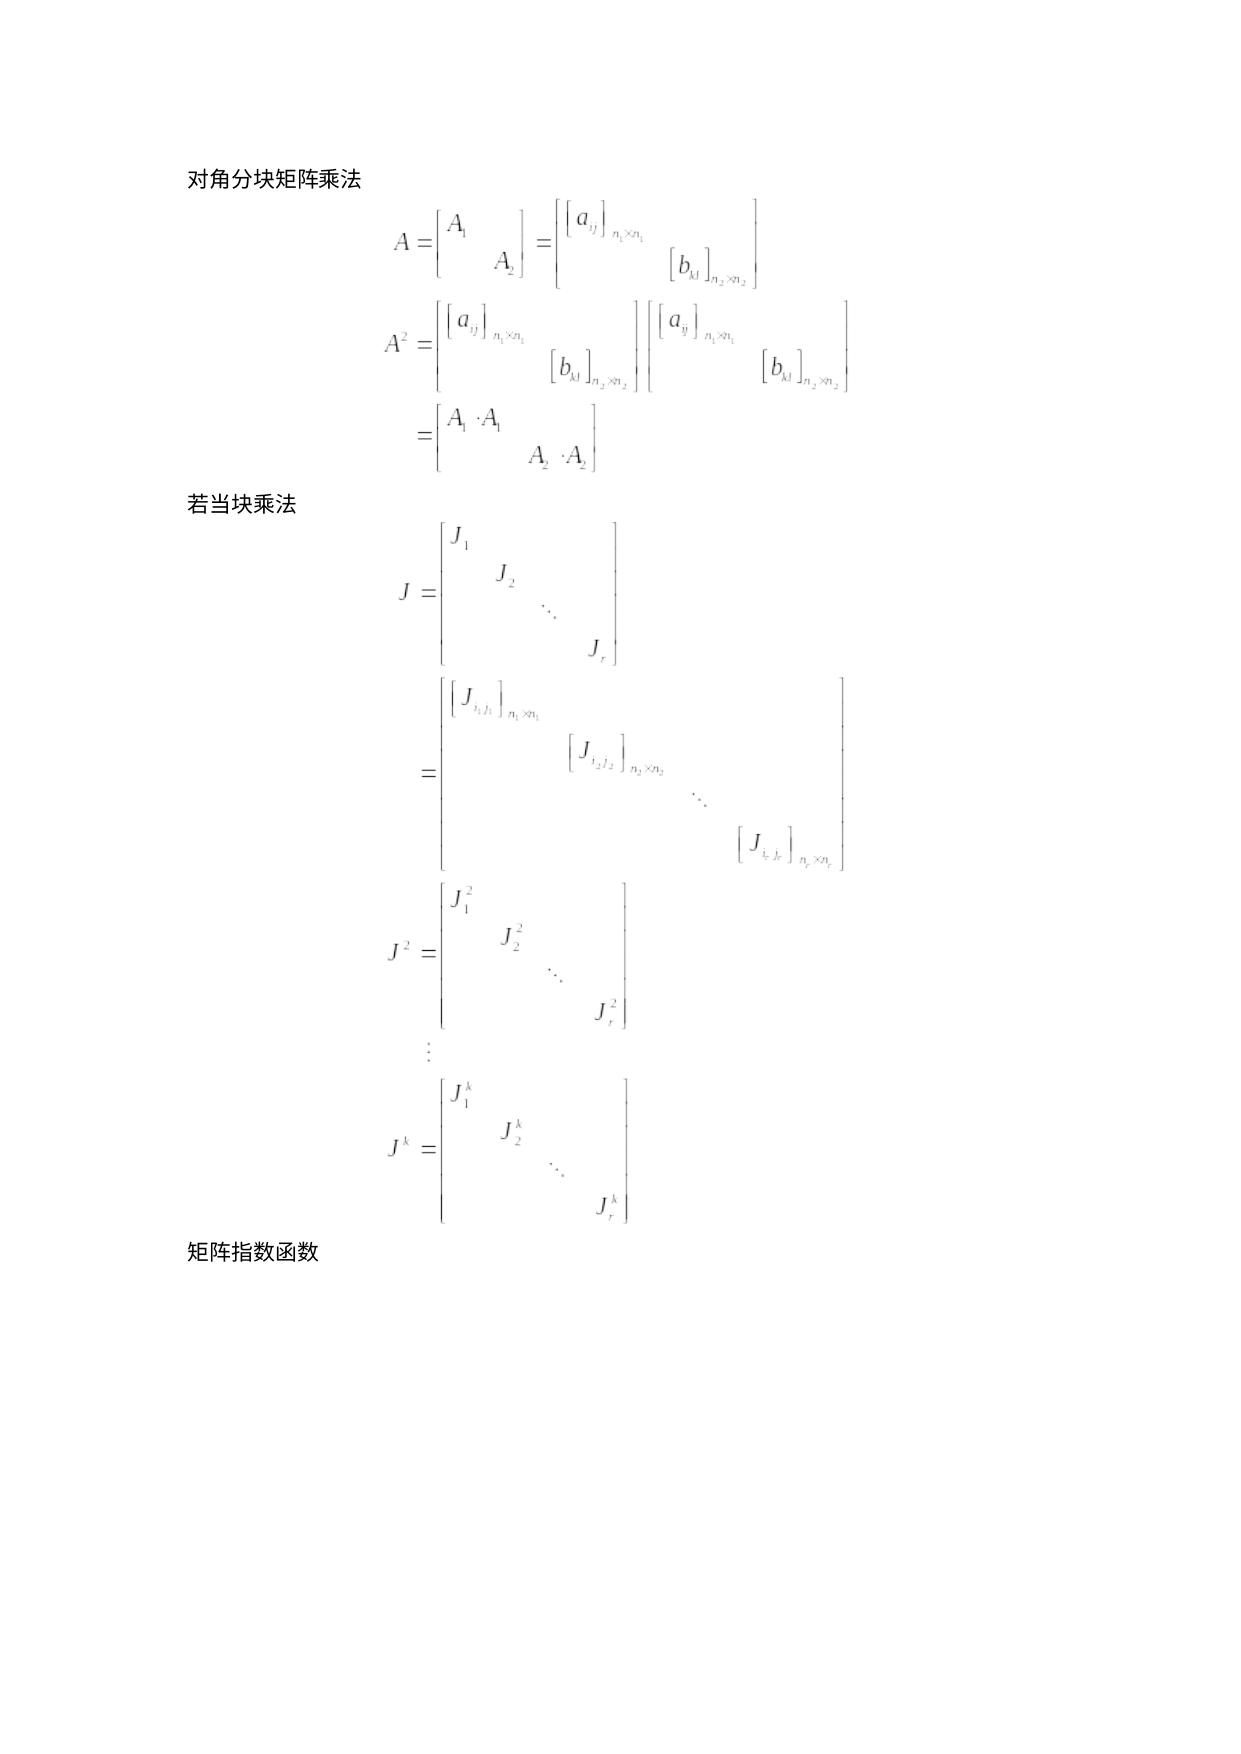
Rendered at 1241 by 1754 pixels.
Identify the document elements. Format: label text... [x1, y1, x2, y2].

text 矩阵指数函数 [187, 1234, 1053, 1267]
text 若当块乘法 [187, 487, 1053, 519]
text 对角分块矩阵乘法 [187, 162, 1053, 194]
